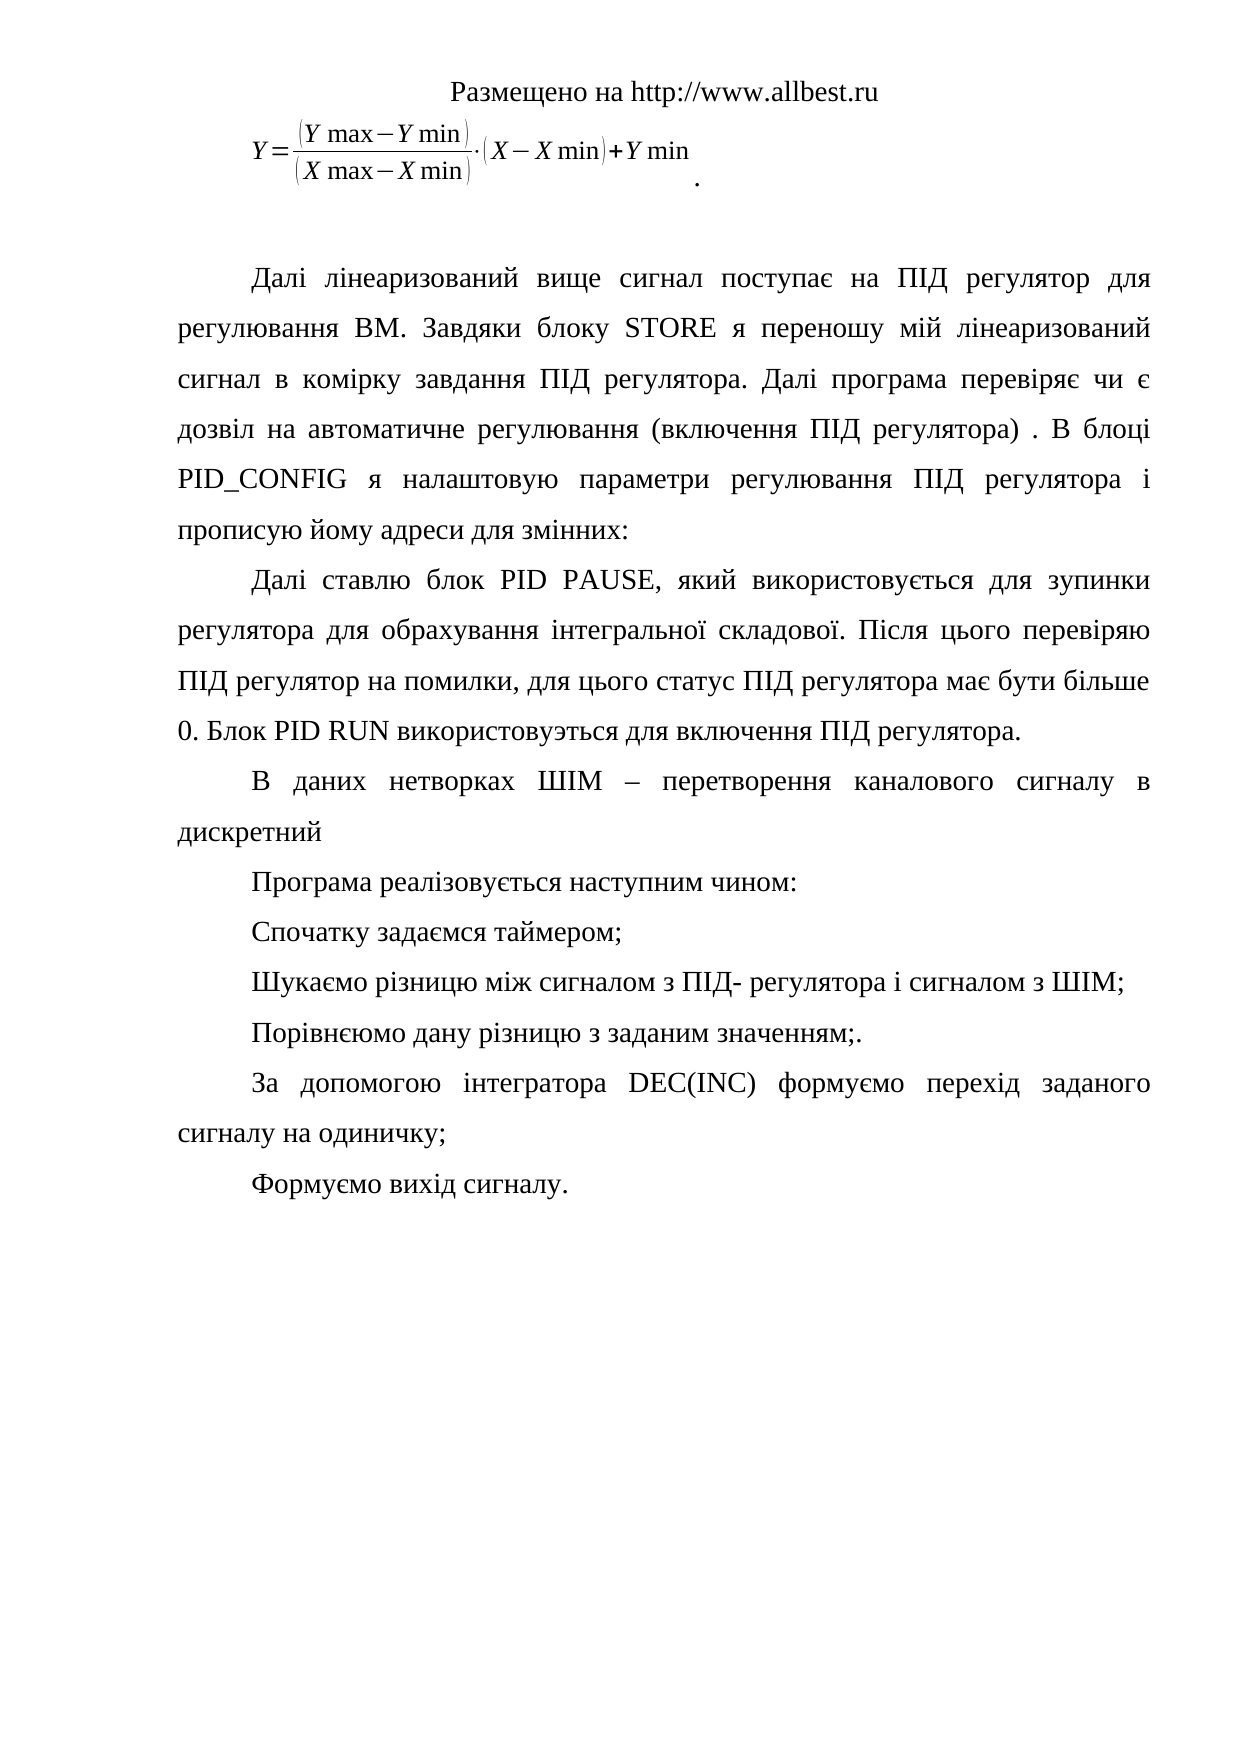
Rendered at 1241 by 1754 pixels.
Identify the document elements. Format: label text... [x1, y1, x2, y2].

text Далі лінеаризований вище сигнал поступає на ПІД регулятор для регулювання ВМ. Завдяки блоку STORE я переношу мій лінеаризований сигнал в комірку завдання ПІД регулятора. Далі програма перевіряє чи є дозвіл на автоматичне регулювання (включення ПІД регулятора) . В блоці PID_CONFIG я налаштовую параметри регулювання ПІД регулятора і прописую йому адреси для змінних: [177, 260, 1152, 545]
text Спочатку задаємся таймером; [177, 914, 1152, 948]
text Шукаємо різницю між сигналом з ПІД- регулятора і сигналом з ШІМ; [177, 964, 1152, 998]
text В даних нетворках ШІМ – перетворення каналового сигналу в дискретний [177, 763, 1152, 847]
text За допомогою інтегратора DEC(INC) формуємо перехід заданого сигналу на одиничку; [177, 1065, 1152, 1149]
text Формуємо вихід сигналу. [177, 1166, 1152, 1199]
text Програма реалізовується наступним чином: [177, 864, 1152, 897]
text Порівнєюмо дану різницю з заданим значенням;. [177, 1015, 1152, 1048]
text . [177, 118, 1152, 193]
text Далі ставлю блок PID PAUSE, який використовується для зупинки регулятора для обрахування інтегральної складової. Після цього перевіряю ПІД регулятор на помилки, для цього статус ПІД регулятора має бути більше 0. Блок PID RUN використовуэться для включення ПІД регулятора. [177, 562, 1152, 747]
